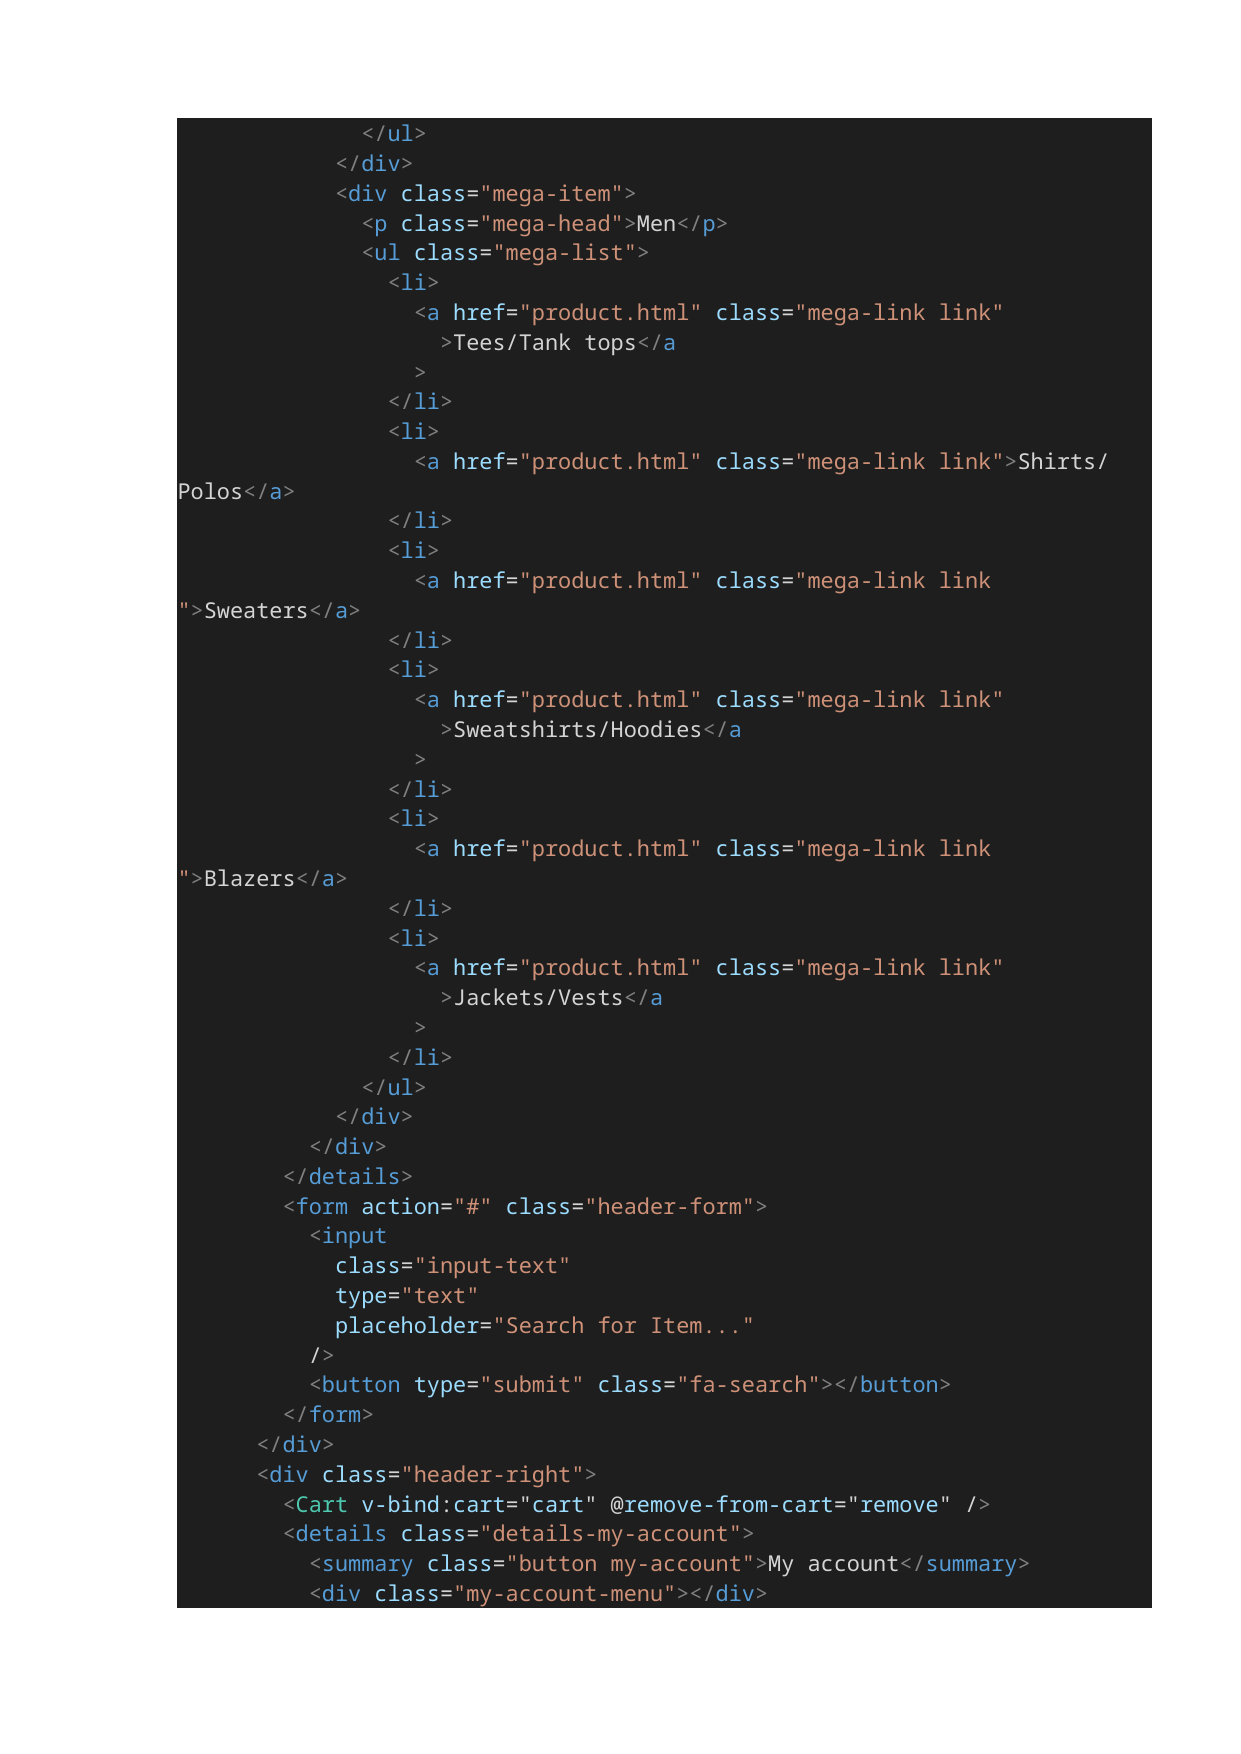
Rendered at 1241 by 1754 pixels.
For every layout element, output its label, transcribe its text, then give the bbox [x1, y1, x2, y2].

text </form> [177, 1399, 1152, 1429]
text <a href="product.html" class="mega-link link" [177, 684, 1152, 714]
text </div> [177, 1429, 1152, 1459]
text >Sweatshirts/Hoodies</a [177, 714, 1152, 744]
text </ul> [177, 118, 1152, 148]
text </div> [177, 148, 1152, 178]
text /> [177, 1339, 1152, 1369]
text >Jackets/Vests</a [177, 982, 1152, 1012]
text <li> [177, 922, 1152, 952]
text <li> [177, 267, 1152, 297]
text class="input-text" [177, 1250, 1152, 1280]
text </li> [177, 773, 1152, 803]
text > [177, 744, 1152, 773]
text <details class="details-my-account"> [177, 1518, 1152, 1548]
text <p class="mega-head">Men</p> [177, 207, 1152, 237]
text <li> [177, 416, 1152, 446]
text <div class="mega-item"> [177, 178, 1152, 207]
text <li> [177, 803, 1152, 833]
text > [177, 1012, 1152, 1042]
text <summary class="button my-account">My account</summary> [177, 1548, 1152, 1578]
text <a href="product.html" class="mega-link link">Shirts/Polos</a> [177, 446, 1152, 505]
text placeholder="Search for Item..." [177, 1310, 1152, 1339]
text </div> [177, 1101, 1152, 1131]
text type="text" [177, 1280, 1152, 1310]
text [177, 297, 1152, 327]
text <li> [177, 654, 1152, 684]
text </details> [177, 1161, 1152, 1191]
text <div class="my-account-menu"></div> [177, 1578, 1152, 1608]
text <ul class="mega-list"> [177, 237, 1152, 267]
text </div> [177, 1131, 1152, 1161]
text </li> [177, 624, 1152, 654]
text <a href="product.html" class="mega-link link">Blazers</a> [177, 833, 1152, 893]
text <li> [177, 535, 1152, 565]
text </li> [177, 1042, 1152, 1071]
text <Cart v-bind:cart="cart" @remove-from-cart="remove" /> [177, 1488, 1152, 1518]
text >Tees/Tank tops</a [177, 327, 1152, 356]
text > [177, 356, 1152, 386]
text <form action="#" class="header-form"> [177, 1191, 1152, 1220]
text </ul> [177, 1071, 1152, 1101]
text </li> [177, 893, 1152, 922]
text <a href="product.html" class="mega-link link" [177, 952, 1152, 982]
text <a href="product.html" class="mega-link link">Sweaters</a> [177, 565, 1152, 624]
text <div class="header-right"> [177, 1459, 1152, 1488]
text </li> [177, 505, 1152, 535]
text </li> [177, 386, 1152, 416]
text <input [177, 1220, 1152, 1250]
text <button type="submit" class="fa-search"></button> [177, 1369, 1152, 1399]
